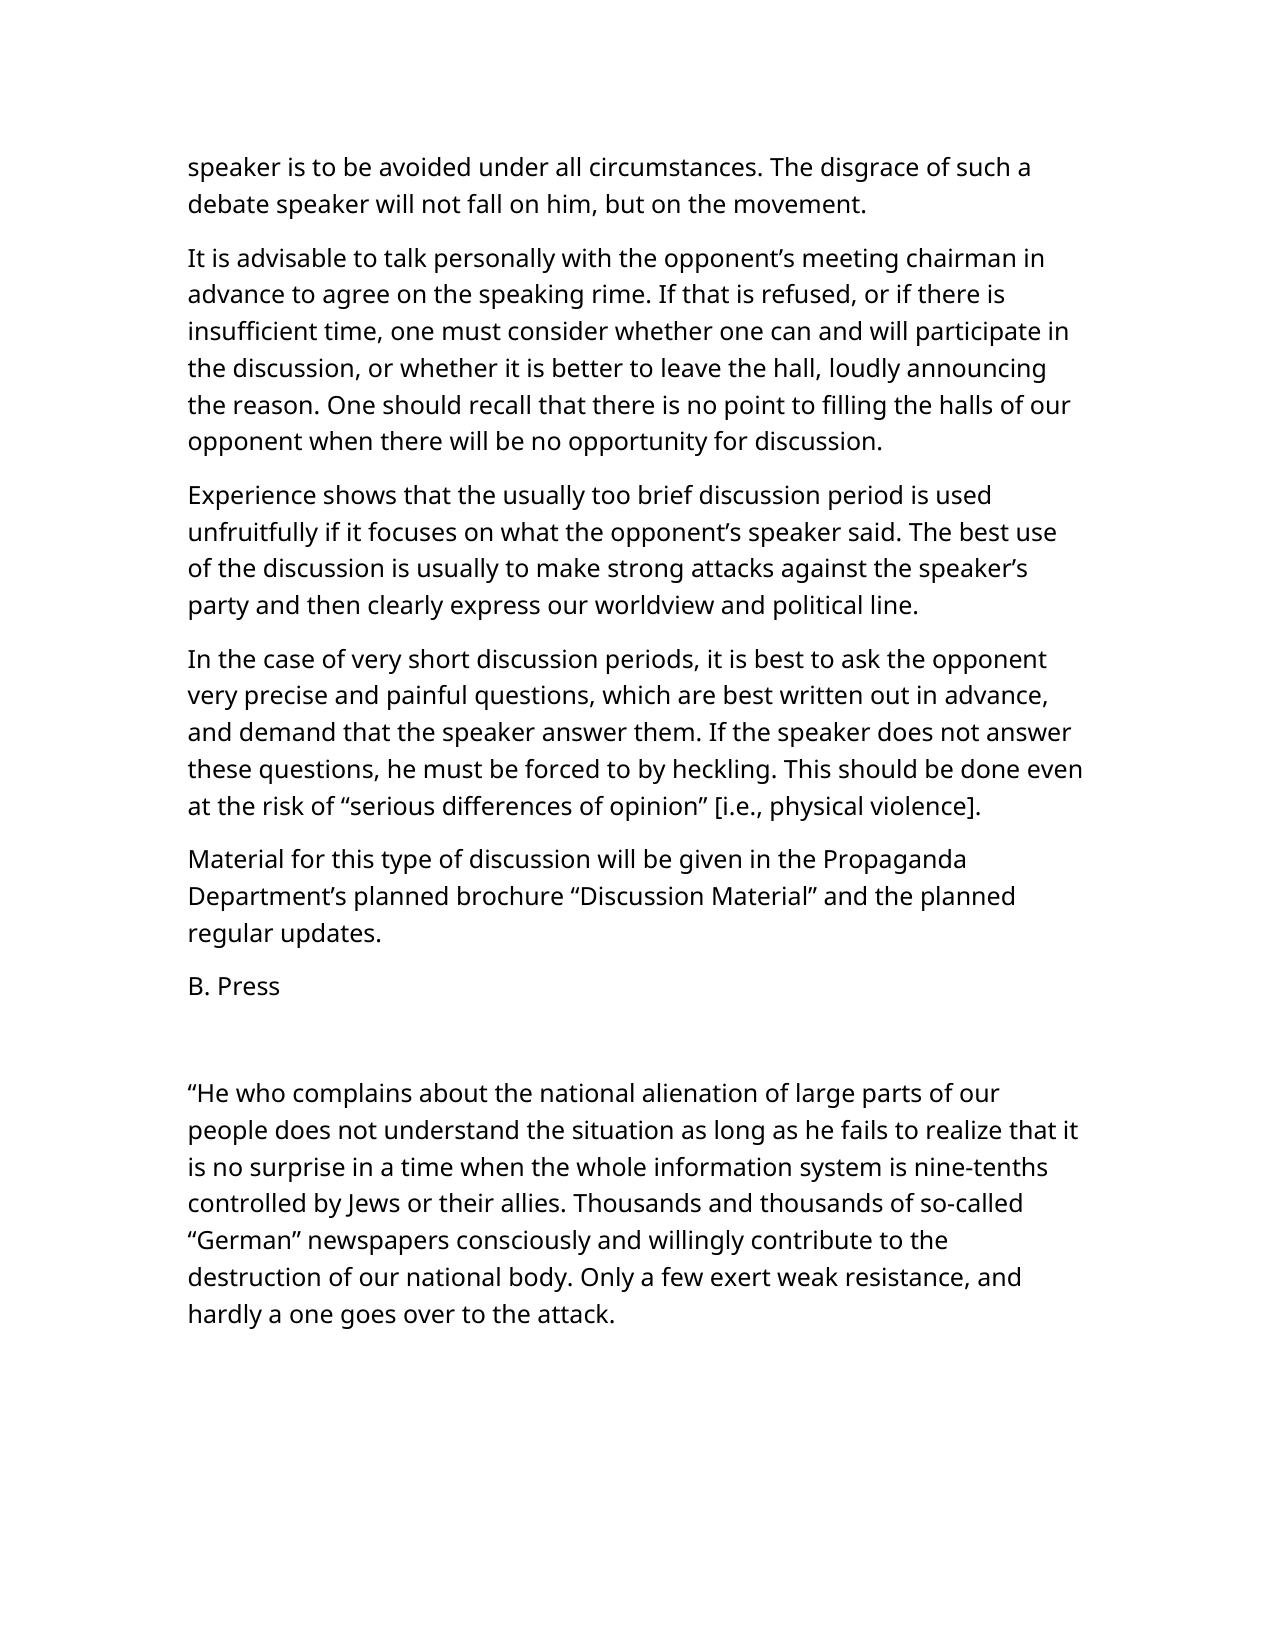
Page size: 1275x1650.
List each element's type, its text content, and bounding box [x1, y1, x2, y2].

text Experience shows that the usually too brief discussion period is used unfruitfully if it focuses on what the opponent’s speaker said. The best use of the discussion is usually to make strong attacks against the speaker’s party and then clearly express our worldview and political line. [187, 477, 1087, 622]
text B. Press [187, 969, 1087, 1003]
text In the case of very short discussion periods, it is best to ask the opponent very precise and painful questions, which are best written out in advance, and demand that the speaker answer them. If the speaker does not answer these questions, he must be forced to by heckling. This should be done even at the risk of “serious differences of opinion” [i.e., physical violence]. [187, 641, 1087, 822]
text It is advisable to talk personally with the opponent’s meeting chairman in advance to agree on the speaking rime. If that is refused, or if there is insufficient time, one must consider whether one can and will participate in the discussion, or whether it is better to leave the hall, loudly announcing the reason. One should recall that there is no point to filling the halls of our opponent when there will be no opportunity for discussion. [187, 240, 1087, 458]
text Material for this type of discussion will be given in the Propaganda Department’s planned brochure “Discussion Material” and the planned regular updates. [187, 842, 1087, 949]
text “He who complains about the national alienation of large parts of our people does not understand the situation as long as he fails to realize that it is no surprise in a time when the whole information system is nine-tenths controlled by Jews or their allies. Thousands and thousands of so-called “German” newspapers consciously and willingly contribute to the destruction of our national body. Only a few exert weak resistance, and hardly a one goes over to the attack. [187, 1076, 1087, 1330]
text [187, 150, 1087, 221]
